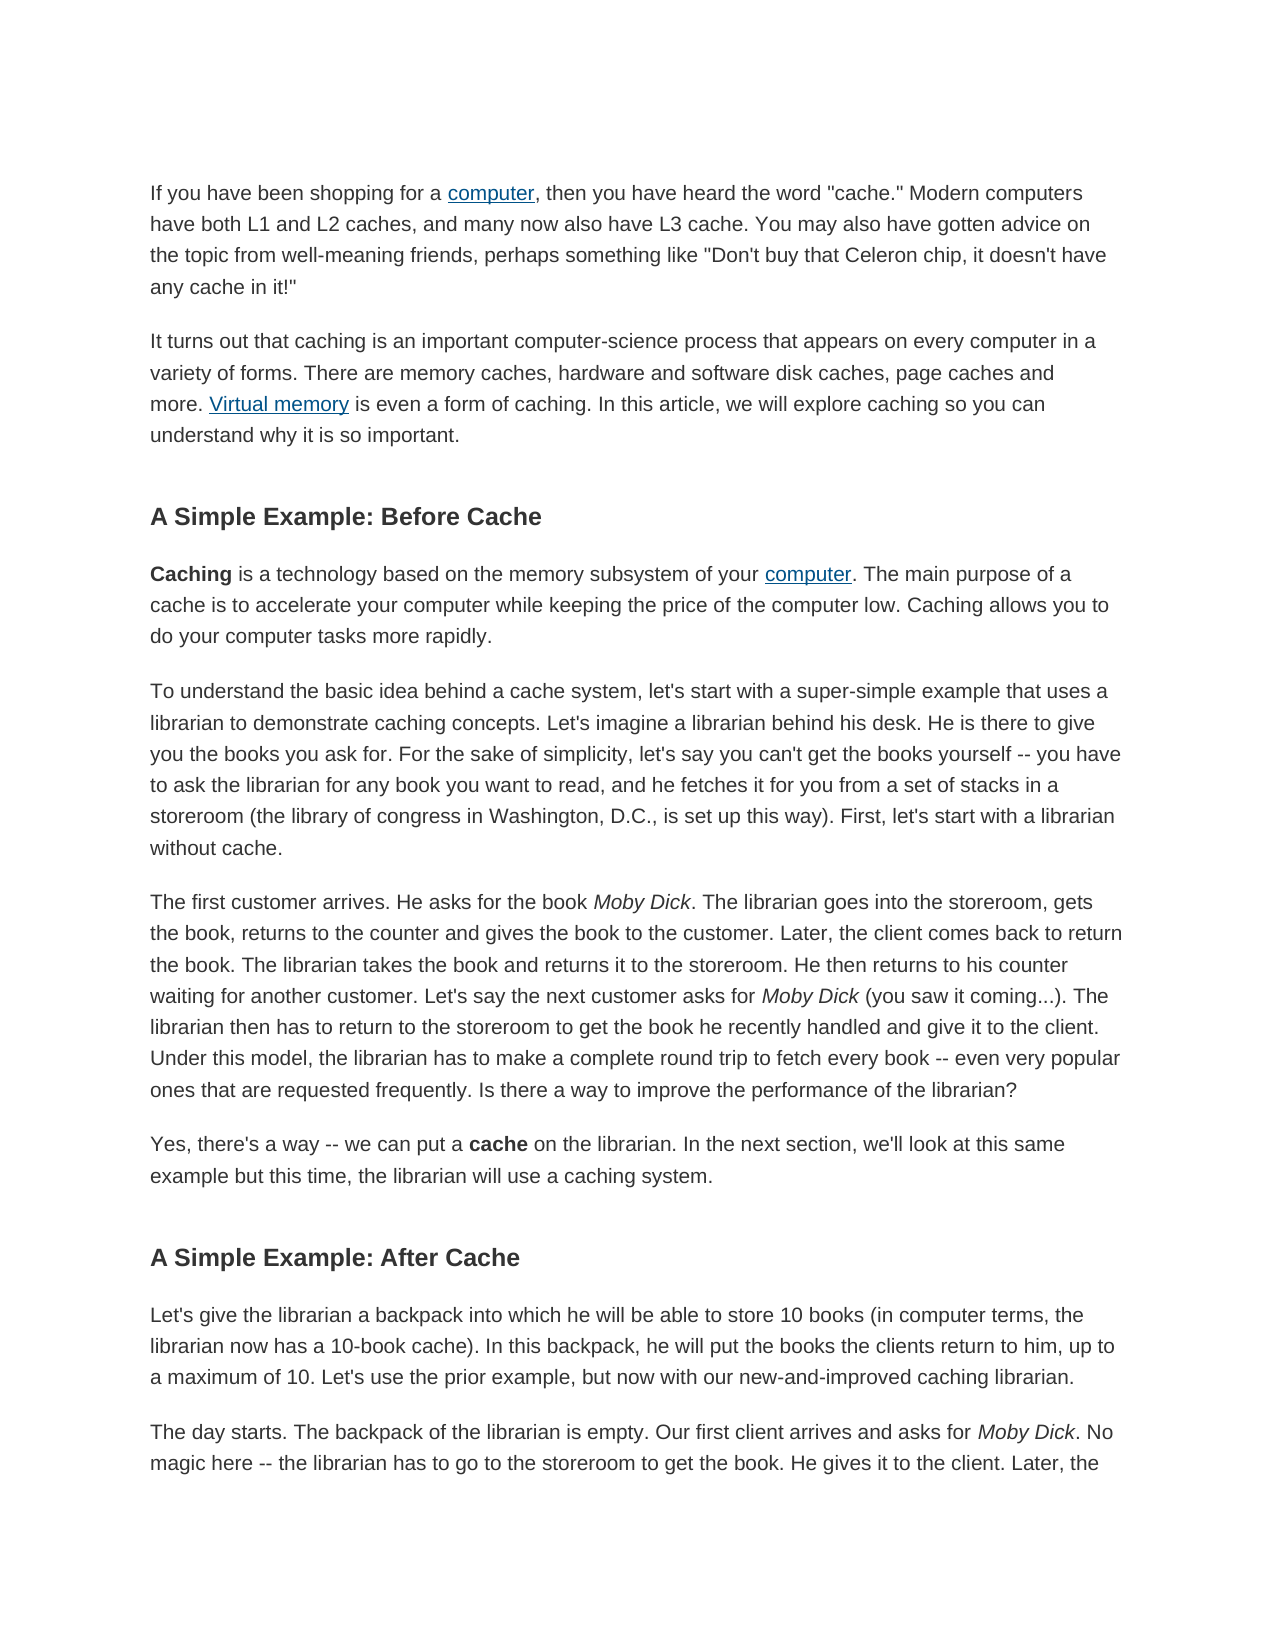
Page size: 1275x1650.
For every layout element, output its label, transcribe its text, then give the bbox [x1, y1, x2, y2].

text Let's give the librarian a backpack into which he will be able to store 10 books (in computer terms, the librarian now has a 10-book cache). In this backpack, he will put the books the clients return to him, up to a maximum of 10. Let's use the prior example, but now with our new-and-improved caching librarian. [150, 1295, 1125, 1389]
text It turns out that caching is an important computer-science process that appears on every computer in a variety of forms. There are memory caches, hardware and software disk caches, page caches and more. Virtual memory is even a form of caching. In this article, we will explore caching so you can understand why it is so important. [150, 322, 1125, 447]
text To understand the basic idea behind a cache system, let's start with a super-simple example that uses a librarian to demonstrate caching concepts. Let's imagine a librarian behind his desk. He is there to give you the books you ask for. For the sake of simplicity, let's say you can't get the books yourself -- you have to ask the librarian for any book you want to read, and he fetches it for you from a set of stacks in a storeroom (the library of congress in Washington, D.C., is set up this way). First, let's start with a librarian without cache. [150, 672, 1125, 859]
text A Simple Example: Before Cache [150, 500, 1125, 531]
text Caching is a technology based on the memory subsystem of your computer. The main purpose of a cache is to accelerate your computer while keeping the price of the computer low. Caching allows you to do your computer tasks more rapidly. [150, 554, 1125, 648]
text A Simple Example: After Cache [150, 1240, 1125, 1272]
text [150, 1412, 1125, 1475]
text The first customer arrives. He asks for the book Moby Dick. The librarian goes into the storeroom, gets the book, returns to the counter and gives the book to the customer. Later, the client comes back to return the book. The librarian takes the book and returns it to the storeroom. He then returns to his counter waiting for another customer. Let's say the next customer asks for Moby Dick (you saw it coming...). The librarian then has to return to the storeroom to get the book he recently handled and give it to the client. Under this model, the librarian has to make a complete round trip to fetch every book -- even very popular ones that are requested frequently. Is there a way to improve the performance of the librarian? [150, 883, 1125, 1101]
text If you have been shopping for a computer, then you have heard the word "cache." Modern computers have both L1 and L2 caches, and many now also have L3 cache. You may also have gotten advice on the topic from well-meaning friends, perhaps something like "Don't buy that Celeron chip, it doesn't have any cache in it!" [150, 173, 1125, 298]
text Yes, there's a way -- we can put a cache on the librarian. In the next section, we'll look at this same example but this time, the librarian will use a caching system. [150, 1125, 1125, 1187]
